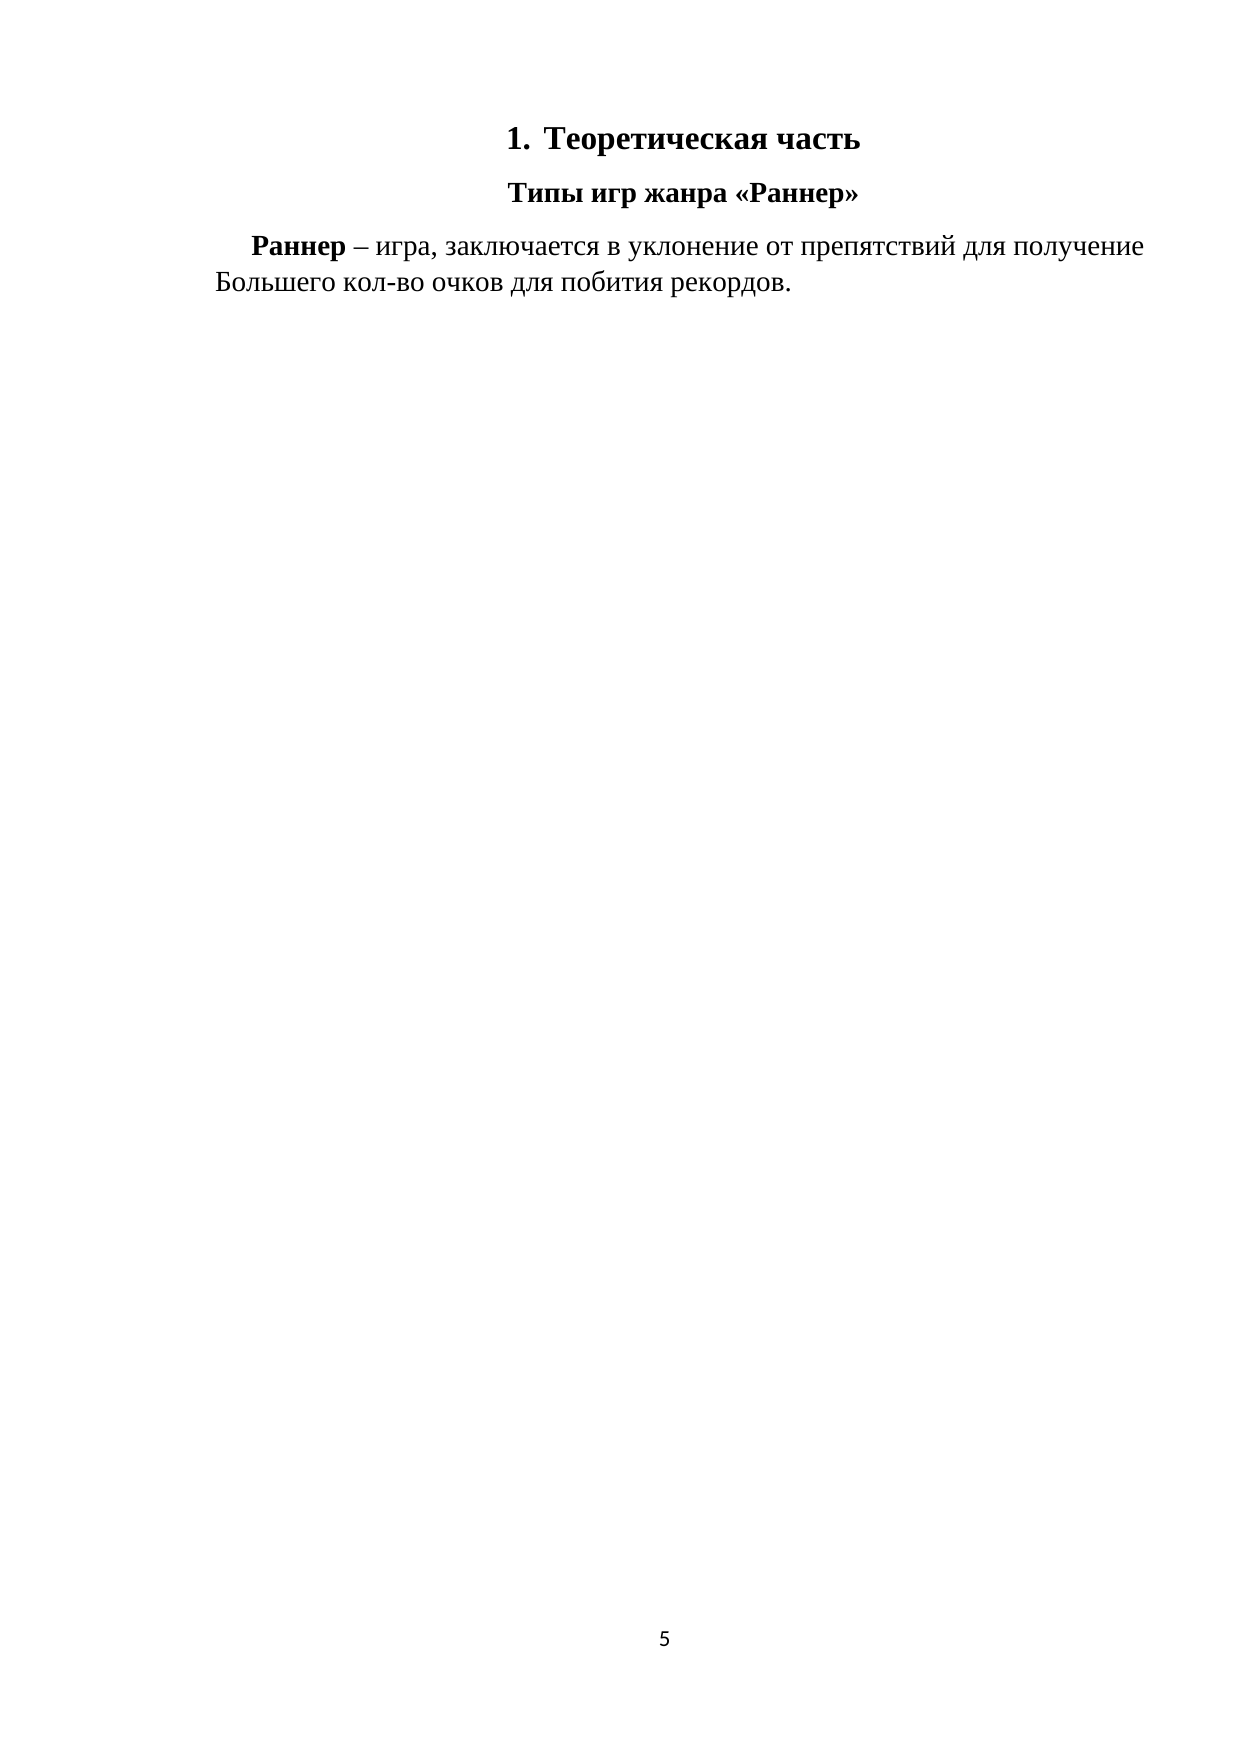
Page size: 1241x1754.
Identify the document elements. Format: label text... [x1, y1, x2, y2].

text Раннер – игра, заключается в уклонение от препятствий для получение Большего кол-во очков для побития рекордов. [215, 228, 1152, 298]
text Типы игр жанра «Раннер» [215, 176, 1152, 209]
subtitle Теоретическая часть [215, 118, 1152, 156]
